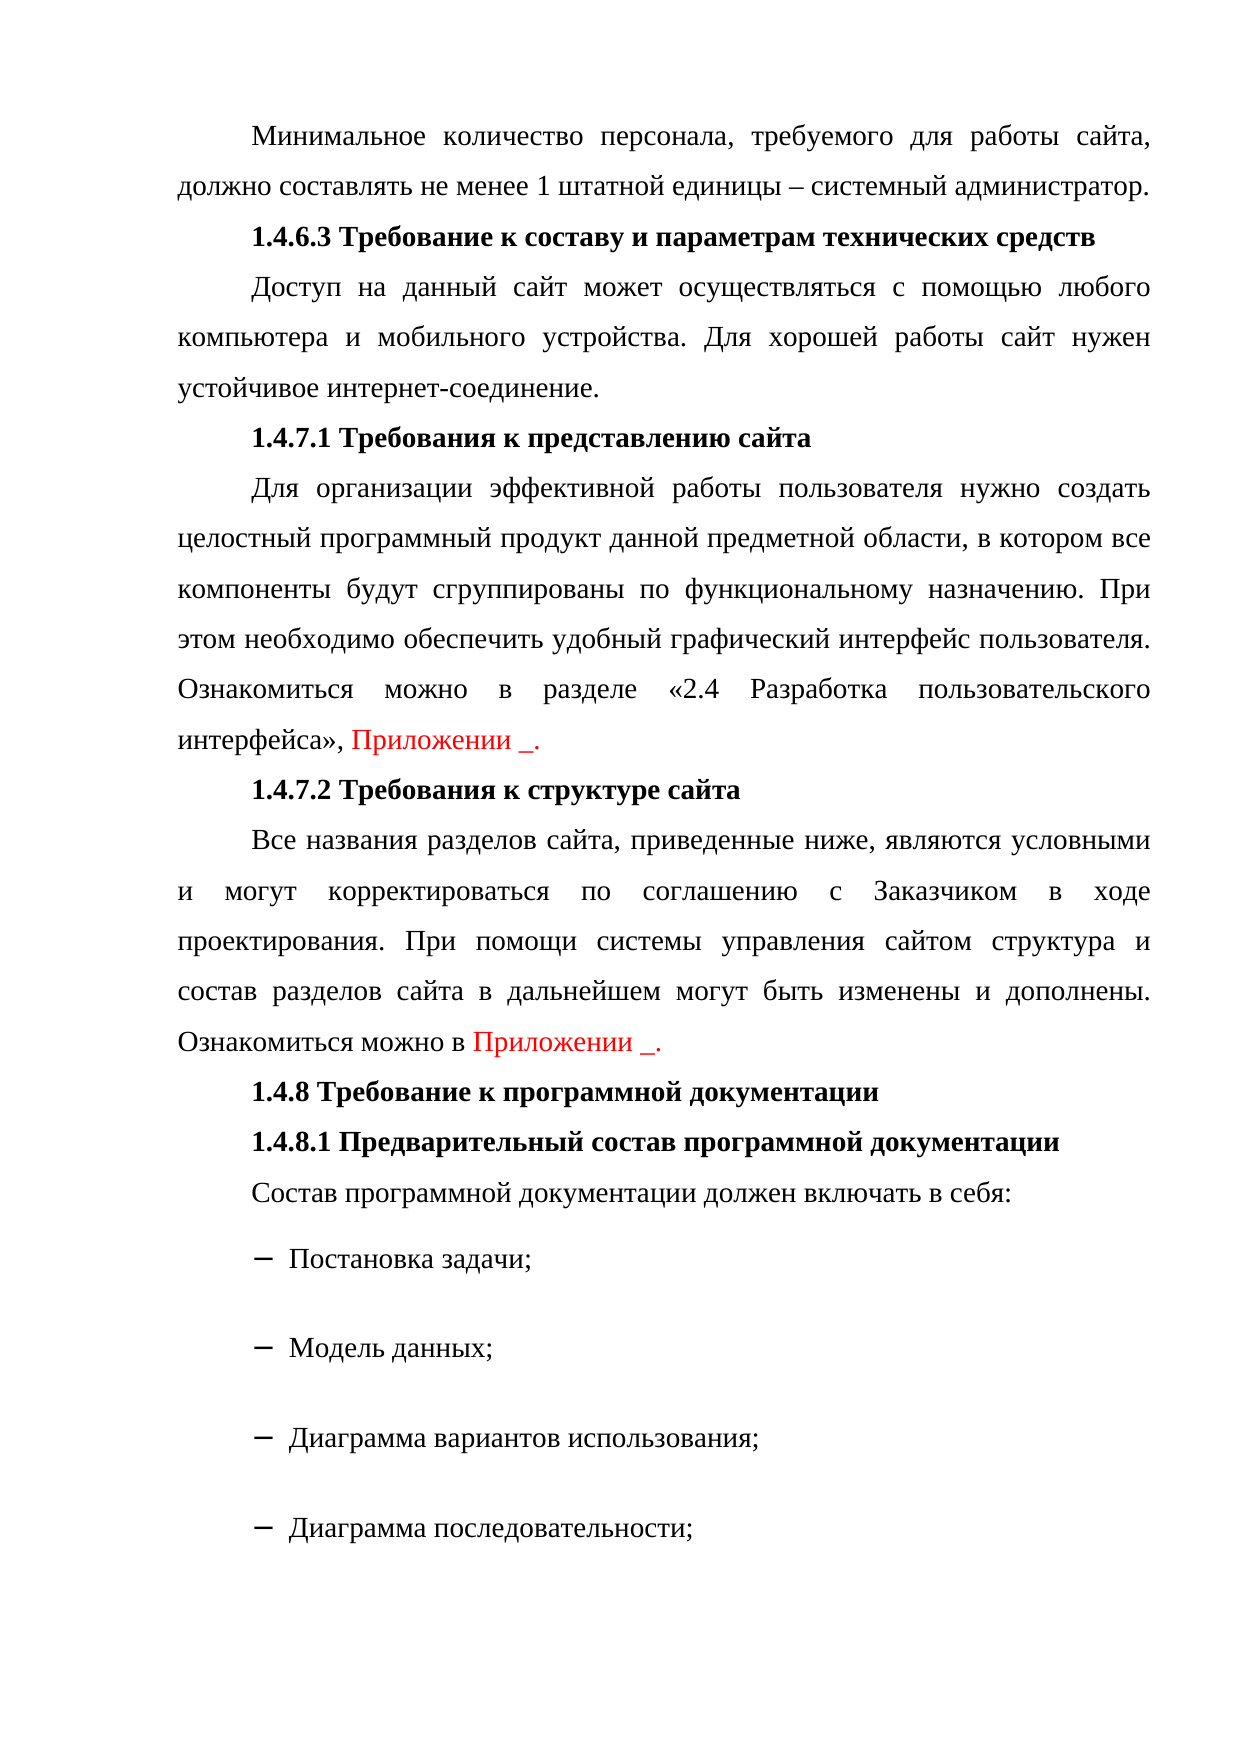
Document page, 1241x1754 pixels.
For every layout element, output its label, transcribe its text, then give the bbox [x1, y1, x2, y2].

text Состав программной документации должен включать в себя: [177, 1175, 1152, 1208]
text 1.4.8.1 Предварительный состав программной документации [177, 1124, 1152, 1158]
text Все названия разделов сайта, приведенные ниже, являются условными и могут корректироваться по соглашению с Заказчиком в ходе проектирования. При помощи системы управления сайтом структура и состав разделов сайта в дальнейшем могут быть изменены и дополнены. Ознакомиться можно в Приложении _. [177, 822, 1152, 1057]
list Постановка задачи; [251, 1225, 1152, 1285]
text 1.4.8 Требование к программной документации [177, 1074, 1152, 1108]
text 1.4.6.3 Требование к составу и параметрам технических средств [177, 219, 1152, 252]
text 1.4.7.2 Требования к структуре сайта [177, 772, 1152, 806]
text Для организации эффективной работы пользователя нужно создать целостный программный продукт данной предметной области, в котором все компоненты будут сгруппированы по функциональному назначению. При этом необходимо обеспечить удобный графический интерфейс пользователя. Ознакомиться можно в разделе «2.4 Разработка пользовательского интерфейса», Приложении _. [177, 470, 1152, 755]
list Модель данных; [251, 1315, 1152, 1374]
list Диаграмма вариантов использования; [251, 1404, 1152, 1464]
list Диаграмма последовательности; [251, 1494, 1152, 1554]
text Доступ на данный сайт может осуществляться с помощью любого компьютера и мобильного устройства. Для хорошей работы сайт нужен устойчивое интернет-соединение. [177, 269, 1152, 403]
text Минимальное количество персонала, требуемого для работы сайта, должно составлять не менее 1 штатной единицы – системный администратор. [177, 118, 1152, 202]
text 1.4.7.1 Требования к представлению сайта [177, 420, 1152, 453]
